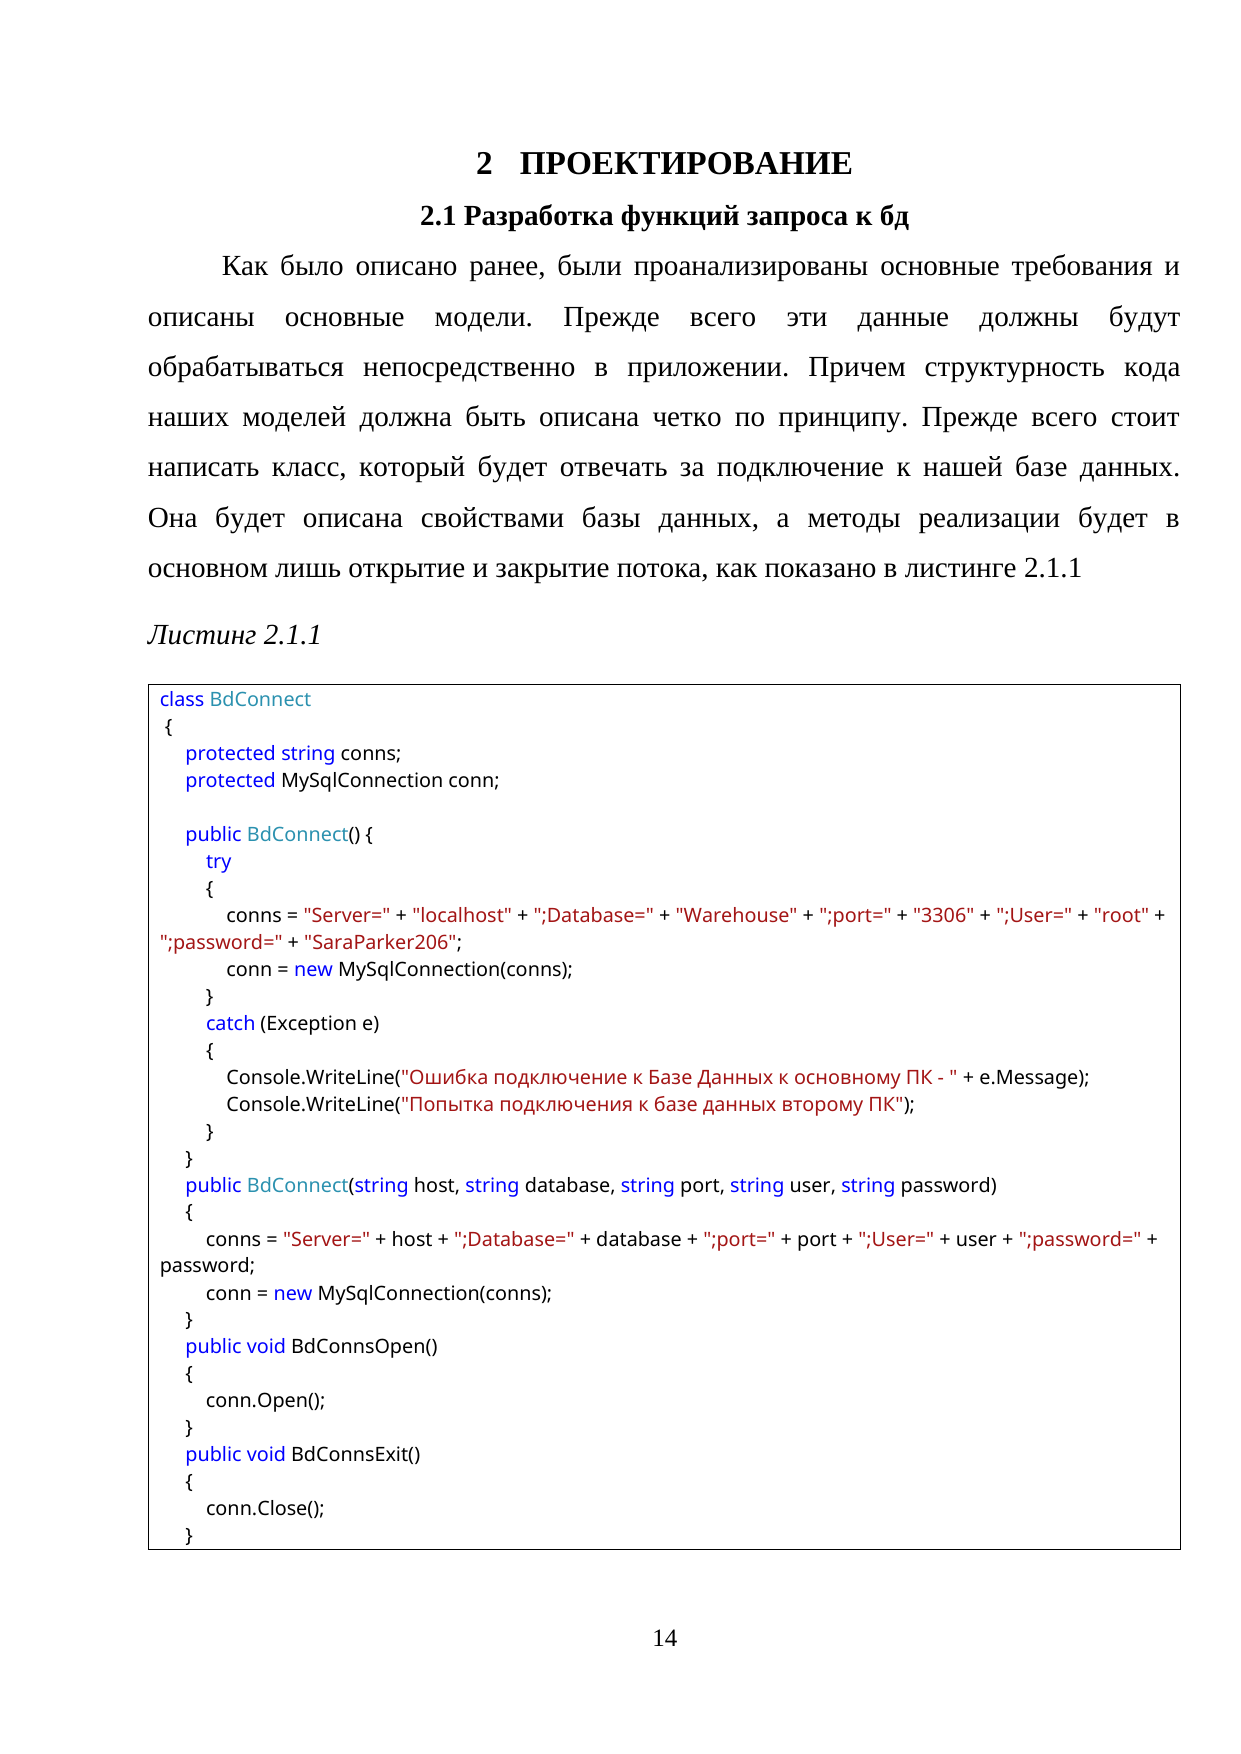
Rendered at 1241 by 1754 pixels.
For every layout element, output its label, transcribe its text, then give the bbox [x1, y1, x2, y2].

subtitle Разработка функций запроса к бд [148, 198, 1181, 232]
text Как было описано ранее, были проанализированы основные требования и описаны основные модели. Прежде всего эти данные должны будут обрабатываться непосредственно в приложении. Причем структурность кода наших моделей должна быть описана четко по принципу. Прежде всего стоит написать класс, который будет отвечать за подключение к нашей базе данных. Она будет описана свойствами базы данных, а методы реализации будет в основном лишь открытие и закрытие потока, как показано в листинге 2.1.1 [148, 248, 1181, 584]
text Листинг 2.1.1 [148, 617, 1181, 651]
subtitle ПРОЕКТИРОВАНИЕ [148, 143, 1181, 181]
